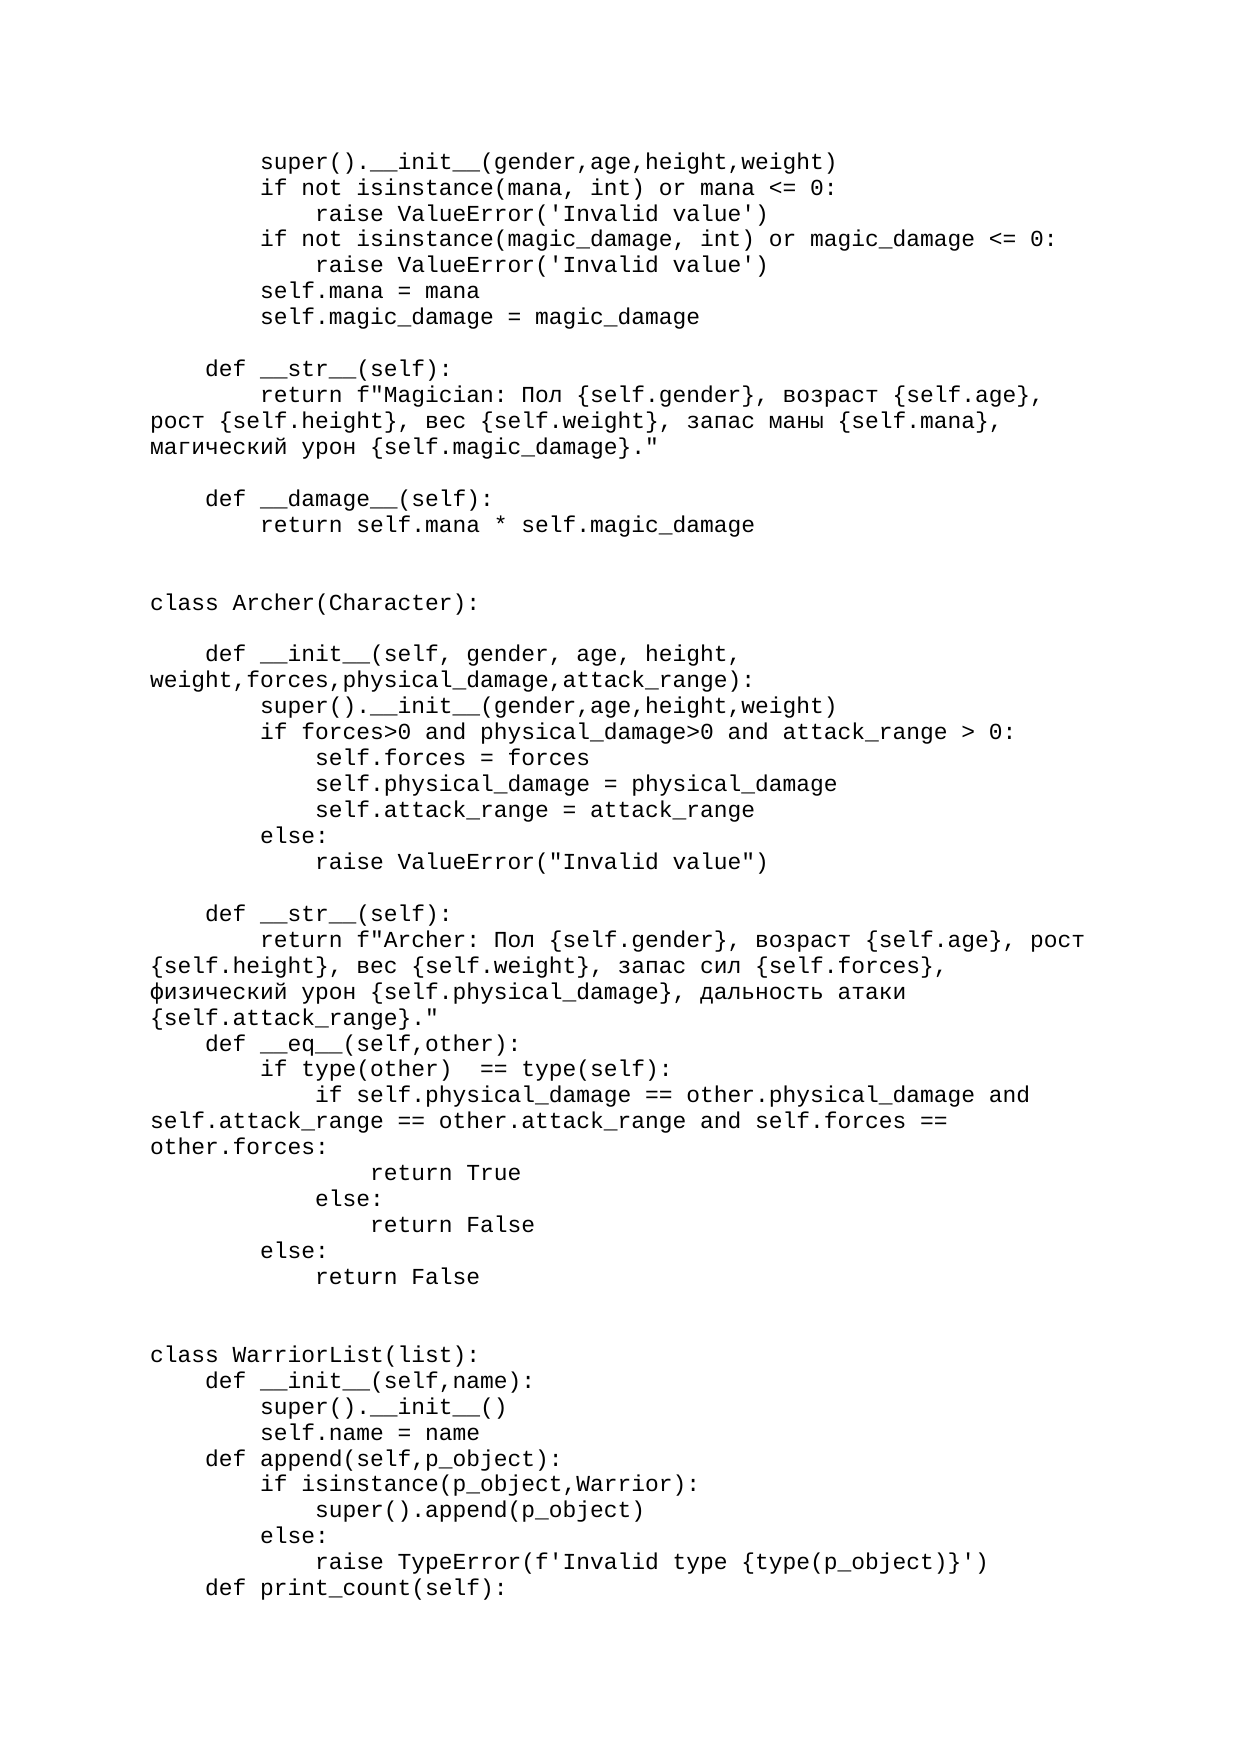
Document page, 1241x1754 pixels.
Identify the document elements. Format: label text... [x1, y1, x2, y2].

text self.magic_damage = magic_damage [150, 306, 1090, 332]
text def __str__(self): [150, 357, 1090, 383]
text else: [150, 824, 1090, 850]
text return True [150, 1162, 1090, 1187]
text self.name = name [150, 1421, 1090, 1447]
text self.forces = forces [150, 747, 1090, 772]
text self.attack_range = attack_range [150, 798, 1090, 824]
text raise ValueError('Invalid value') [150, 202, 1090, 228]
text else: [150, 1187, 1090, 1213]
text if not isinstance(magic_damage, int) or magic_damage <= 0: [150, 228, 1090, 254]
text def __str__(self): [150, 902, 1090, 928]
text def __init__(self,name): [150, 1369, 1090, 1395]
text super().__init__(gender,age,height,weight) [150, 150, 1090, 176]
text raise ValueError('Invalid value') [150, 254, 1090, 280]
text def __damage__(self): [150, 487, 1090, 513]
text raise ValueError("Invalid value") [150, 850, 1090, 876]
text raise TypeError(f'Invalid type {type(p_object)}') [150, 1551, 1090, 1577]
text super().__init__(gender,age,height,weight) [150, 695, 1090, 721]
text def print_count(self): [150, 1577, 1090, 1602]
text if forces>0 and physical_damage>0 and attack_range > 0: [150, 721, 1090, 747]
text def __init__(self, gender, age, height, weight,forces,physical_damage,attack_range): [150, 643, 1090, 695]
text else: [150, 1525, 1090, 1551]
text self.physical_damage = physical_damage [150, 772, 1090, 798]
text self.mana = mana [150, 280, 1090, 306]
text def __eq__(self,other): [150, 1032, 1090, 1058]
text class WarriorList(list): [150, 1343, 1090, 1369]
text return self.mana * self.magic_damage [150, 513, 1090, 539]
text def append(self,p_object): [150, 1447, 1090, 1473]
text if self.physical_damage == other.physical_damage and self.attack_range == other.attack_range and self.forces == other.forces: [150, 1084, 1090, 1162]
text if isinstance(p_object,Warrior): [150, 1473, 1090, 1499]
text super().__init__() [150, 1395, 1090, 1421]
text class Archer(Character): [150, 591, 1090, 617]
text return f"Archer: Пол {self.gender}, возраст {self.age}, рост {self.height}, вес {self.weight}, запас сил {self.forces}, физический урон {self.physical_damage}, дальность атаки {self.attack_range}." [150, 928, 1090, 1032]
text return False [150, 1213, 1090, 1239]
text else: [150, 1239, 1090, 1265]
text return False [150, 1265, 1090, 1291]
text return f"Magician: Пол {self.gender}, возраст {self.age}, рост {self.height}, вес {self.weight}, запас маны {self.mana}, магический урон {self.magic_damage}." [150, 383, 1090, 461]
text super().append(p_object) [150, 1499, 1090, 1525]
text if not isinstance(mana, int) or mana <= 0: [150, 176, 1090, 202]
text if type(other) == type(self): [150, 1058, 1090, 1084]
